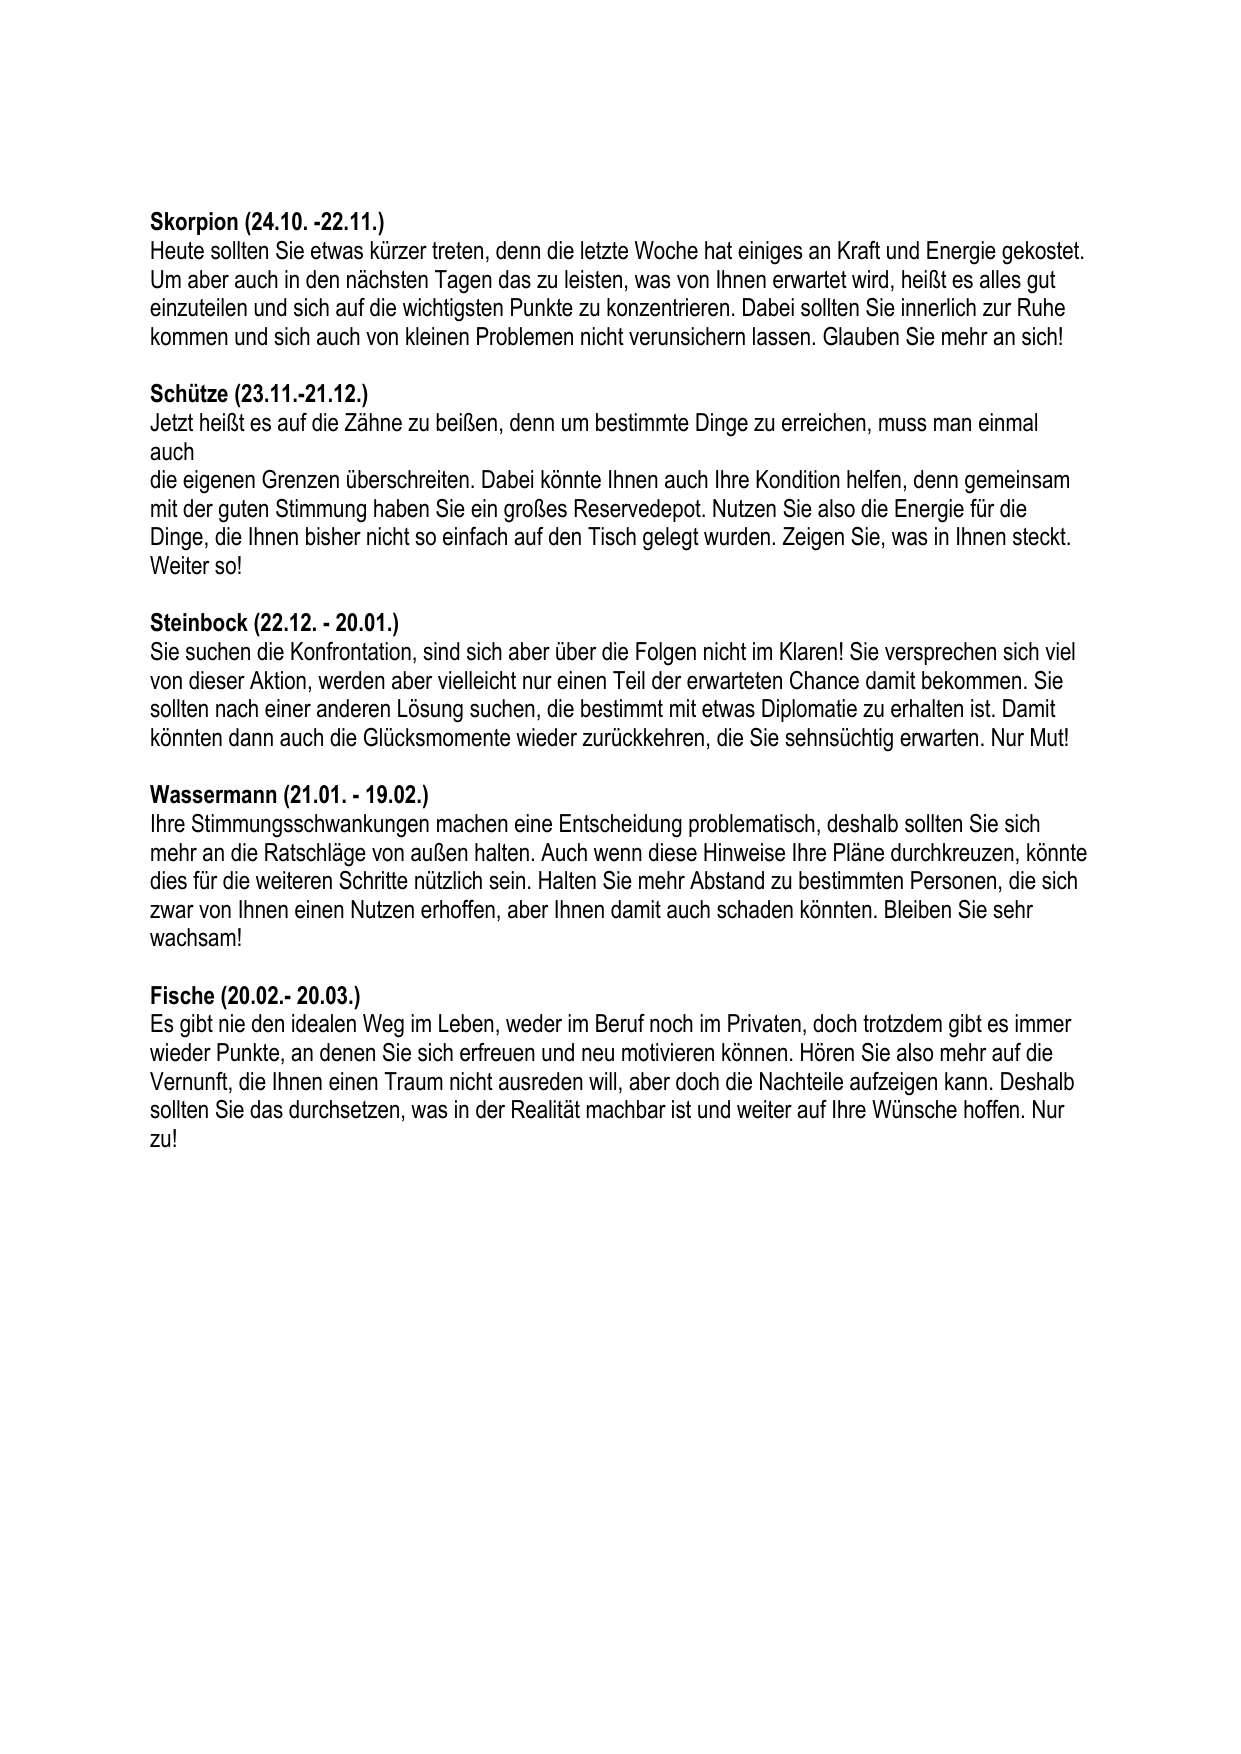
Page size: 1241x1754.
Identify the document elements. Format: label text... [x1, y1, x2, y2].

text Skorpion (24.10. -22.11.) [150, 207, 1090, 236]
text Sie suchen die Konfrontation, sind sich aber über die Folgen nicht im Klaren! Sie versprechen sich viel [150, 637, 1090, 666]
text die eigenen Grenzen überschreiten. Dabei könnte Ihnen auch Ihre Kondition helfen, denn gemeinsam [150, 465, 1090, 494]
text Fische (20.02.- 20.03.) [150, 981, 1090, 1009]
text kommen und sich auch von kleinen Problemen nicht verunsichern lassen. Glauben Sie mehr an sich! [150, 322, 1090, 351]
text Schütze (23.11.-21.12.) [150, 379, 1090, 408]
text Vernunft, die Ihnen einen Traum nicht ausreden will, aber doch die Nachteile aufzeigen kann. Deshalb [150, 1067, 1090, 1095]
text Ihre Stimmungsschwankungen machen eine Entscheidung problematisch, deshalb sollten Sie sich mehr an die Ratschläge von außen halten. Auch wenn diese Hinweise Ihre Pläne durchkreuzen, könnte dies für die weiteren Schritte nützlich sein. Halten Sie mehr Abstand zu bestimmten Personen, die sich zwar von Ihnen einen Nutzen erhoffen, aber Ihnen damit auch schaden könnten. Bleiben Sie sehr wachsam! [150, 809, 1090, 952]
text Jetzt heißt es auf die Zähne zu beißen, denn um bestimmte Dinge zu erreichen, muss man einmal auch [150, 408, 1090, 465]
text könnten dann auch die Glücksmomente wieder zurückkehren, die Sie sehnsüchtig erwarten. Nur Mut! [150, 723, 1090, 752]
text Heute sollten Sie etwas kürzer treten, denn die letzte Woche hat einiges an Kraft und Energie gekostet. [150, 236, 1090, 264]
text sollten nach einer anderen Lösung suchen, die bestimmt mit etwas Diplomatie zu erhalten ist. Damit [150, 694, 1090, 723]
text einzuteilen und sich auf die wichtigsten Punkte zu konzentrieren. Dabei sollten Sie innerlich zur Ruhe [150, 293, 1090, 322]
text Um aber auch in den nächsten Tagen das zu leisten, was von Ihnen erwartet wird, heißt es alles gut [150, 264, 1090, 293]
text von dieser Aktion, werden aber vielleicht nur einen Teil der erwarteten Chance damit bekommen. Sie [150, 666, 1090, 694]
text Es gibt nie den idealen Weg im Leben, weder im Beruf noch im Privaten, doch trotzdem gibt es immer [150, 1009, 1090, 1038]
text zu! [150, 1124, 1090, 1153]
text wieder Punkte, an denen Sie sich erfreuen und neu motivieren können. Hören Sie also mehr auf die [150, 1038, 1090, 1067]
text sollten Sie das durchsetzen, was in der Realität machbar ist und weiter auf Ihre Wünsche hoffen. Nur [150, 1095, 1090, 1124]
text Steinbock (22.12. - 20.01.) [150, 608, 1090, 637]
text mit der guten Stimmung haben Sie ein großes Reservedepot. Nutzen Sie also die Energie für die Dinge, die Ihnen bisher nicht so einfach auf den Tisch gelegt wurden. Zeigen Sie, was in Ihnen steckt. Weiter so! [150, 494, 1090, 580]
text Wassermann (21.01. - 19.02.) [150, 780, 1090, 809]
